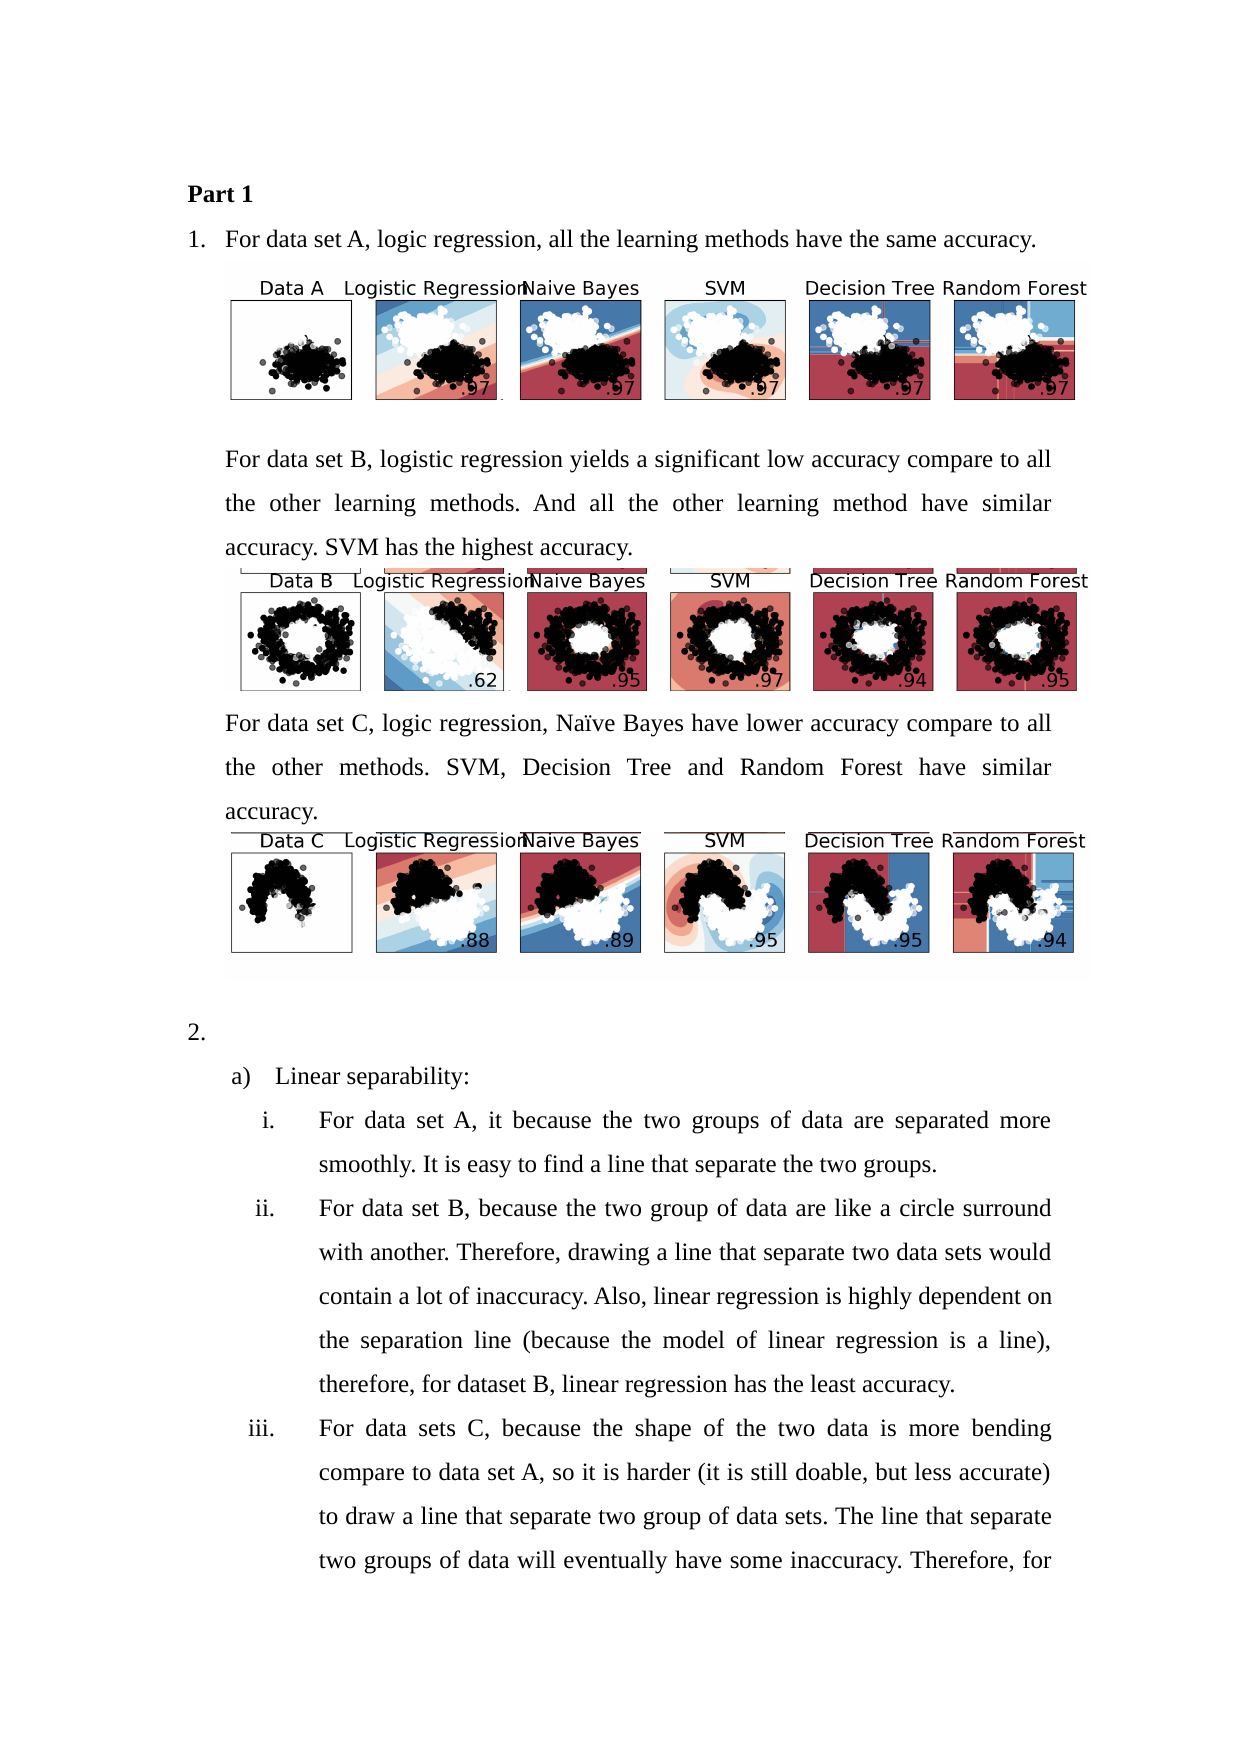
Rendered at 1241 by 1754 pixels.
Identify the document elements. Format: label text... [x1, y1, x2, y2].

picture [225, 832, 1090, 981]
list For data set B, because the two group of data are like a circle surround with another. Therefore, drawing a line that separate two data sets would contain a lot of inaccuracy. Also, linear regression is highly dependent on the separation line (because the model of linear regression is a line), therefore, for dataset B, linear regression has the least accuracy. [275, 1185, 1053, 1406]
list Linear separability: [231, 1053, 1053, 1097]
text Part 1 [187, 172, 1053, 216]
list For data set B, logistic regression yields a significant low accuracy compare to all the other learning methods. And all the other learning method have similar accuracy. SVM has the highest accuracy. [225, 436, 1053, 568]
list For data set A, logic regression, all the learning methods have the same accuracy. [187, 216, 1053, 260]
list For data set C, logic regression, Naïve Bayes have lower accuracy compare to all the other methods. SVM, Decision Tree and Random Forest have similar accuracy. [225, 701, 1053, 832]
list For data set A, it because the two groups of data are separated more smoothly. It is easy to find a line that separate the two groups. [275, 1097, 1053, 1185]
picture [225, 568, 1090, 691]
picture [225, 260, 1090, 400]
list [275, 1406, 1053, 1582]
